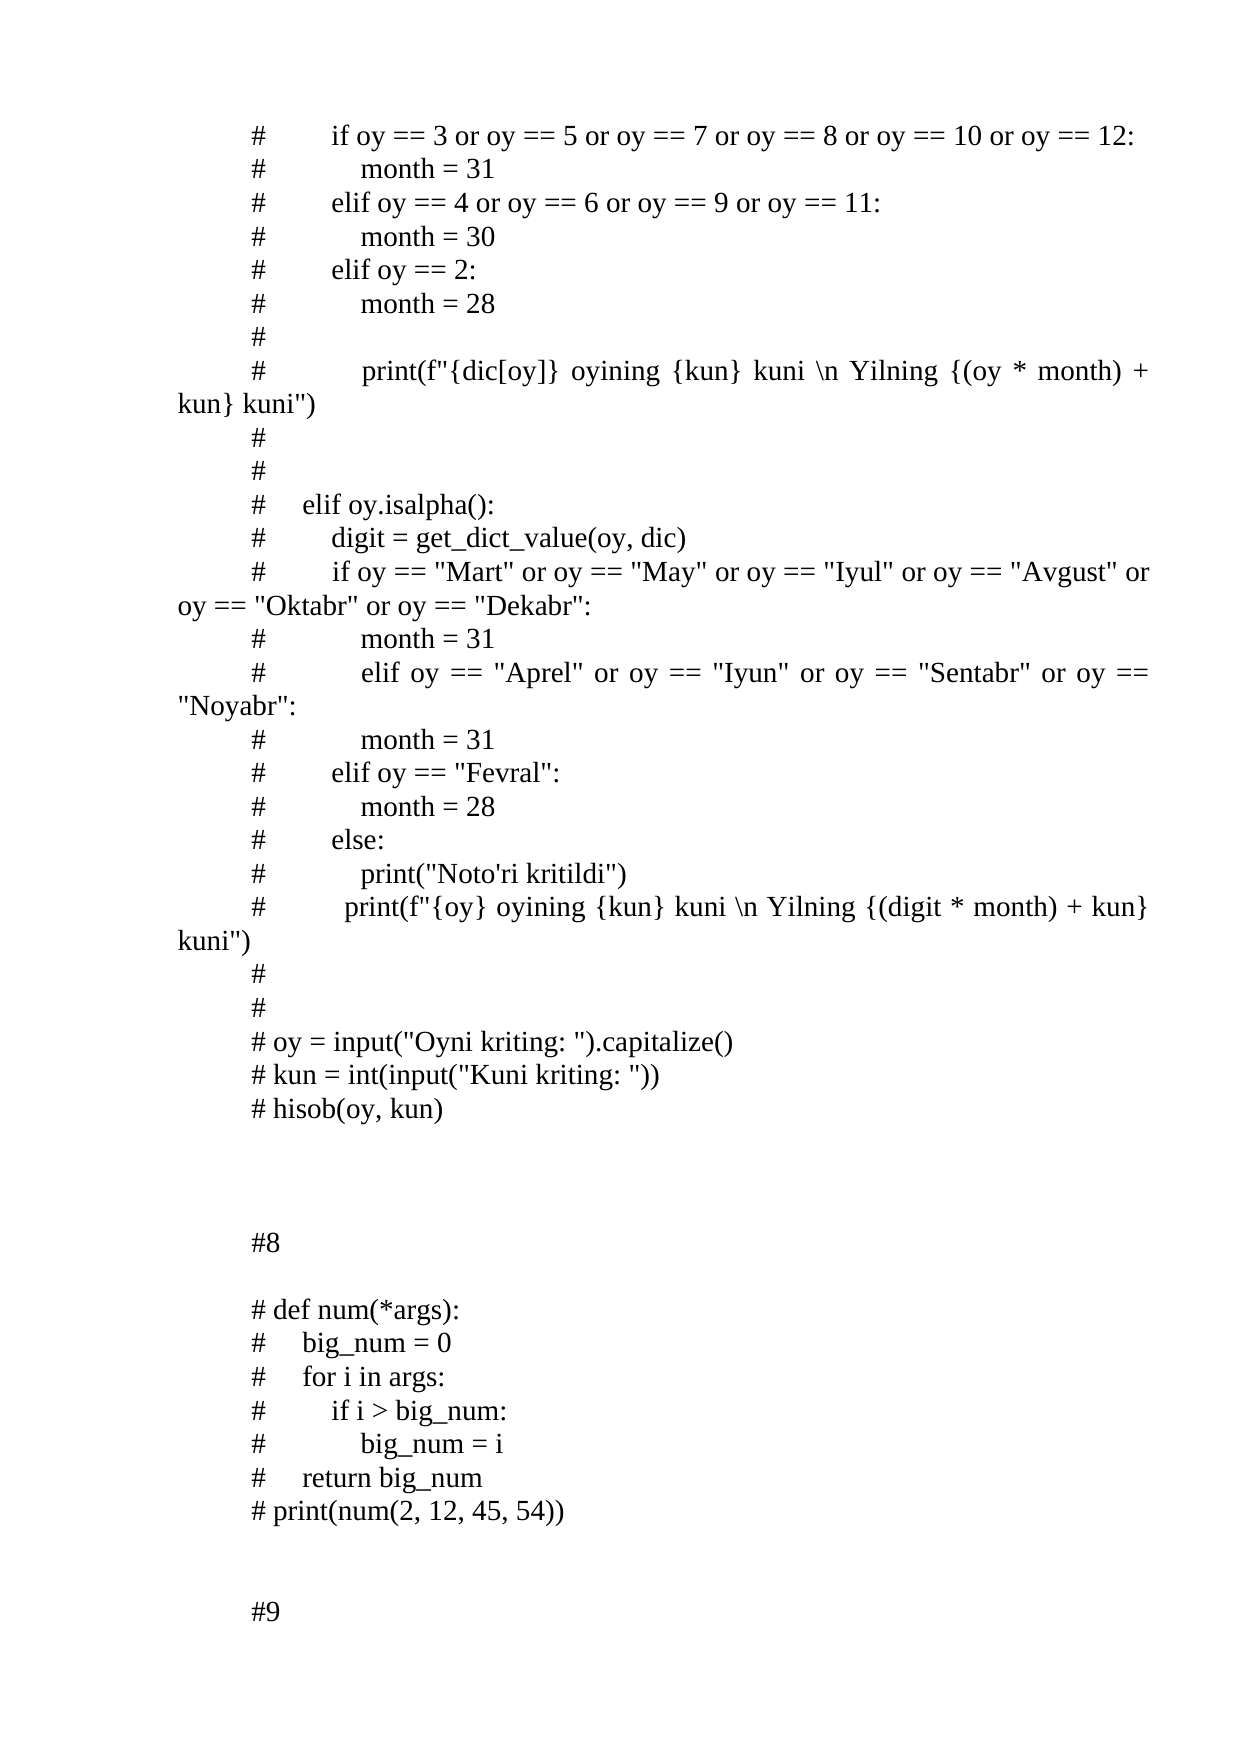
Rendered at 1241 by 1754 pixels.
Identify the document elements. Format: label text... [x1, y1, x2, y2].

text # month = 30 [177, 219, 1152, 252]
text # else: [177, 822, 1152, 856]
text #8 [177, 1225, 1152, 1258]
text # def num(*args): [177, 1292, 1152, 1326]
text # kun = int(input("Kuni kriting: ")) [177, 1057, 1152, 1091]
text # month = 31 [177, 722, 1152, 755]
text # big_num = i [177, 1426, 1152, 1460]
text # [177, 453, 1152, 487]
text #9 [177, 1594, 1152, 1627]
text # [177, 990, 1152, 1024]
text # big_num = 0 [177, 1326, 1152, 1359]
text # [177, 319, 1152, 353]
text # [177, 957, 1152, 990]
text # print(f"{dic[oy]} oyining {kun} kuni \n Yilning {(oy * month) + kun} kuni") [177, 353, 1152, 420]
text # if i > big_num: [177, 1393, 1152, 1426]
text # elif oy.isalpha(): [177, 487, 1152, 521]
text # month = 31 [177, 621, 1152, 655]
text # oy = input("Oyni kriting: ").capitalize() [177, 1024, 1152, 1057]
text # elif oy == 4 or oy == 6 or oy == 9 or oy == 11: [177, 185, 1152, 219]
text # elif oy == "Aprel" or oy == "Iyun" or oy == "Sentabr" or oy == "Noyabr": [177, 655, 1152, 722]
text # for i in args: [177, 1359, 1152, 1393]
text # print(num(2, 12, 45, 54)) [177, 1493, 1152, 1527]
text # digit = get_dict_value(oy, dic) [177, 521, 1152, 554]
text # elif oy == 2: [177, 252, 1152, 286]
text # [177, 420, 1152, 453]
text # month = 31 [177, 152, 1152, 185]
text # return big_num [177, 1460, 1152, 1493]
text # print("Noto'ri kritildi") [177, 856, 1152, 889]
text # month = 28 [177, 286, 1152, 319]
text # elif oy == "Fevral": [177, 755, 1152, 789]
text # month = 28 [177, 789, 1152, 822]
text # if oy == 3 or oy == 5 or oy == 7 or oy == 8 or oy == 10 or oy == 12: [177, 118, 1152, 152]
text # hisob(oy, kun) [177, 1091, 1152, 1124]
text # if oy == "Mart" or oy == "May" or oy == "Iyul" or oy == "Avgust" or oy == "Oktabr" or oy == "Dekabr": [177, 554, 1152, 621]
text # print(f"{oy} oyining {kun} kuni \n Yilning {(digit * month) + kun} kuni") [177, 889, 1152, 957]
